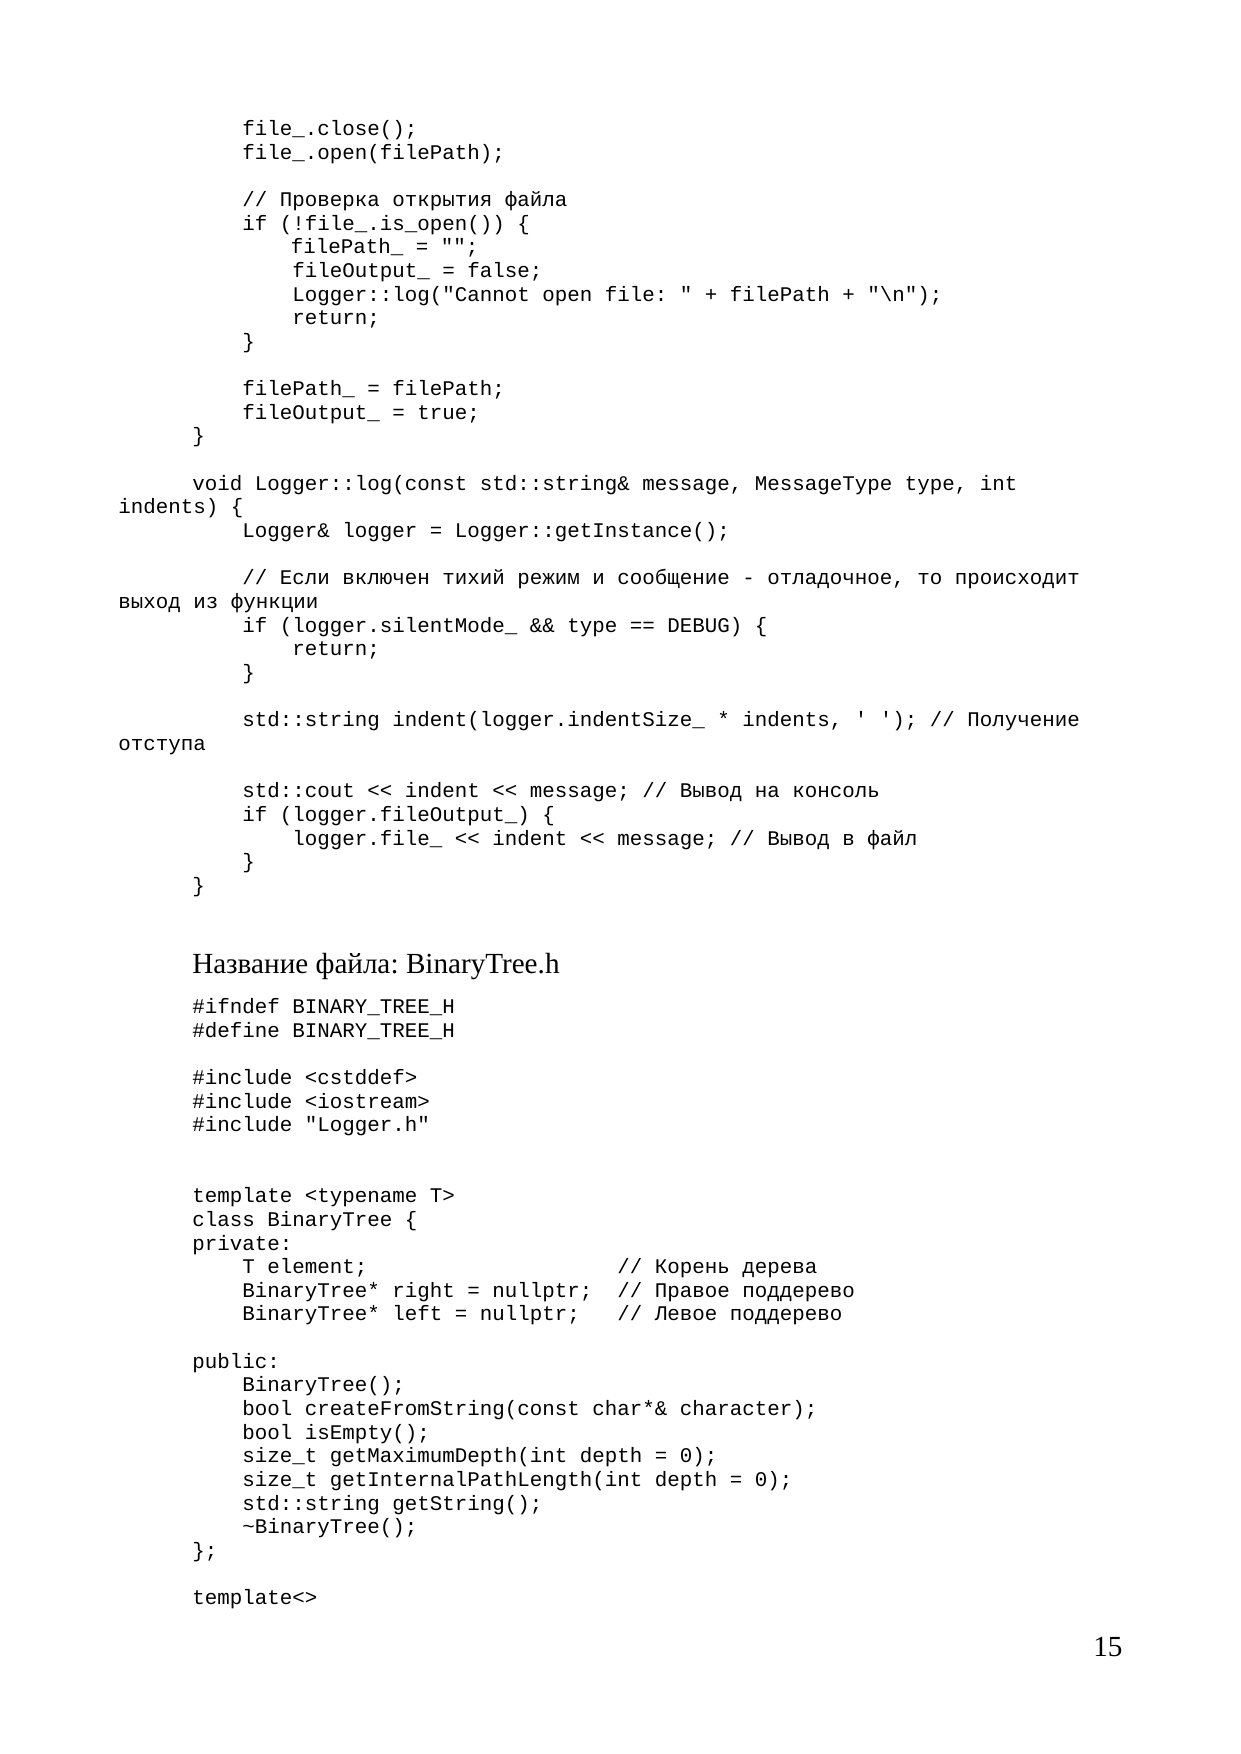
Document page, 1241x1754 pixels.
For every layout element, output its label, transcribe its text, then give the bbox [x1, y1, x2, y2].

text std::string getString(); [118, 1493, 1122, 1516]
text bool isEmpty(); [118, 1422, 1122, 1445]
text BinaryTree* left = nullptr; // Левое поддерево [118, 1303, 1122, 1327]
text std::string indent(logger.indentSize_ * indents, ' '); // Получение отступа [118, 709, 1122, 757]
text BinaryTree(); [118, 1374, 1122, 1398]
text T element; // Корень дерева [118, 1256, 1122, 1280]
text bool createFromString(const char*& character); [118, 1398, 1122, 1422]
text Logger::log("Cannot open file: " + filePath + "\n"); [118, 284, 1122, 307]
text filePath_ = ""; [118, 236, 1122, 260]
text } [118, 426, 1122, 449]
text if (logger.silentMode_ && type == DEBUG) { [118, 615, 1122, 638]
text ~BinaryTree(); [118, 1516, 1122, 1540]
text fileOutput_ = true; [118, 402, 1122, 426]
text if (!file_.is_open()) { [118, 213, 1122, 236]
text Logger& logger = Logger::getInstance(); [118, 520, 1122, 544]
text file_.close(); [118, 118, 1122, 142]
text } [118, 851, 1122, 875]
text public: [118, 1351, 1122, 1374]
text size_t getMaximumDepth(int depth = 0); [118, 1445, 1122, 1469]
text file_.open(filePath); [118, 142, 1122, 165]
text fileOutput_ = false; [118, 260, 1122, 284]
text #include <cstddef> [118, 1067, 1122, 1091]
text filePath_ = filePath; [118, 378, 1122, 402]
text size_t getInternalPathLength(int depth = 0); [118, 1469, 1122, 1493]
text } [118, 875, 1122, 898]
text #include "Logger.h" [118, 1114, 1122, 1138]
text // Если включен тихий режим и сообщение - отладочное, то происходит выход из функции [118, 567, 1122, 615]
text class BinaryTree { [118, 1209, 1122, 1232]
text std::cout << indent << message; // Вывод на консоль [118, 780, 1122, 804]
text } [118, 331, 1122, 354]
text BinaryTree* right = nullptr; // Правое поддерево [118, 1280, 1122, 1303]
text }; [118, 1540, 1122, 1563]
text #include <iostream> [118, 1091, 1122, 1114]
text } [118, 662, 1122, 686]
text Название файла: BinaryTree.h [118, 946, 1122, 979]
text #ifndef BINARY_TREE_H [118, 996, 1122, 1020]
text template <typename T> [118, 1185, 1122, 1209]
text private: [118, 1232, 1122, 1256]
text return; [118, 307, 1122, 331]
text #define BINARY_TREE_H [118, 1020, 1122, 1043]
text template<> [118, 1587, 1122, 1611]
text logger.file_ << indent << message; // Вывод в файл [118, 827, 1122, 851]
text void Logger::log(const std::string& message, MessageType type, int indents) { [118, 473, 1122, 520]
text if (logger.fileOutput_) { [118, 804, 1122, 827]
text return; [118, 638, 1122, 662]
text // Проверка открытия файла [118, 189, 1122, 213]
